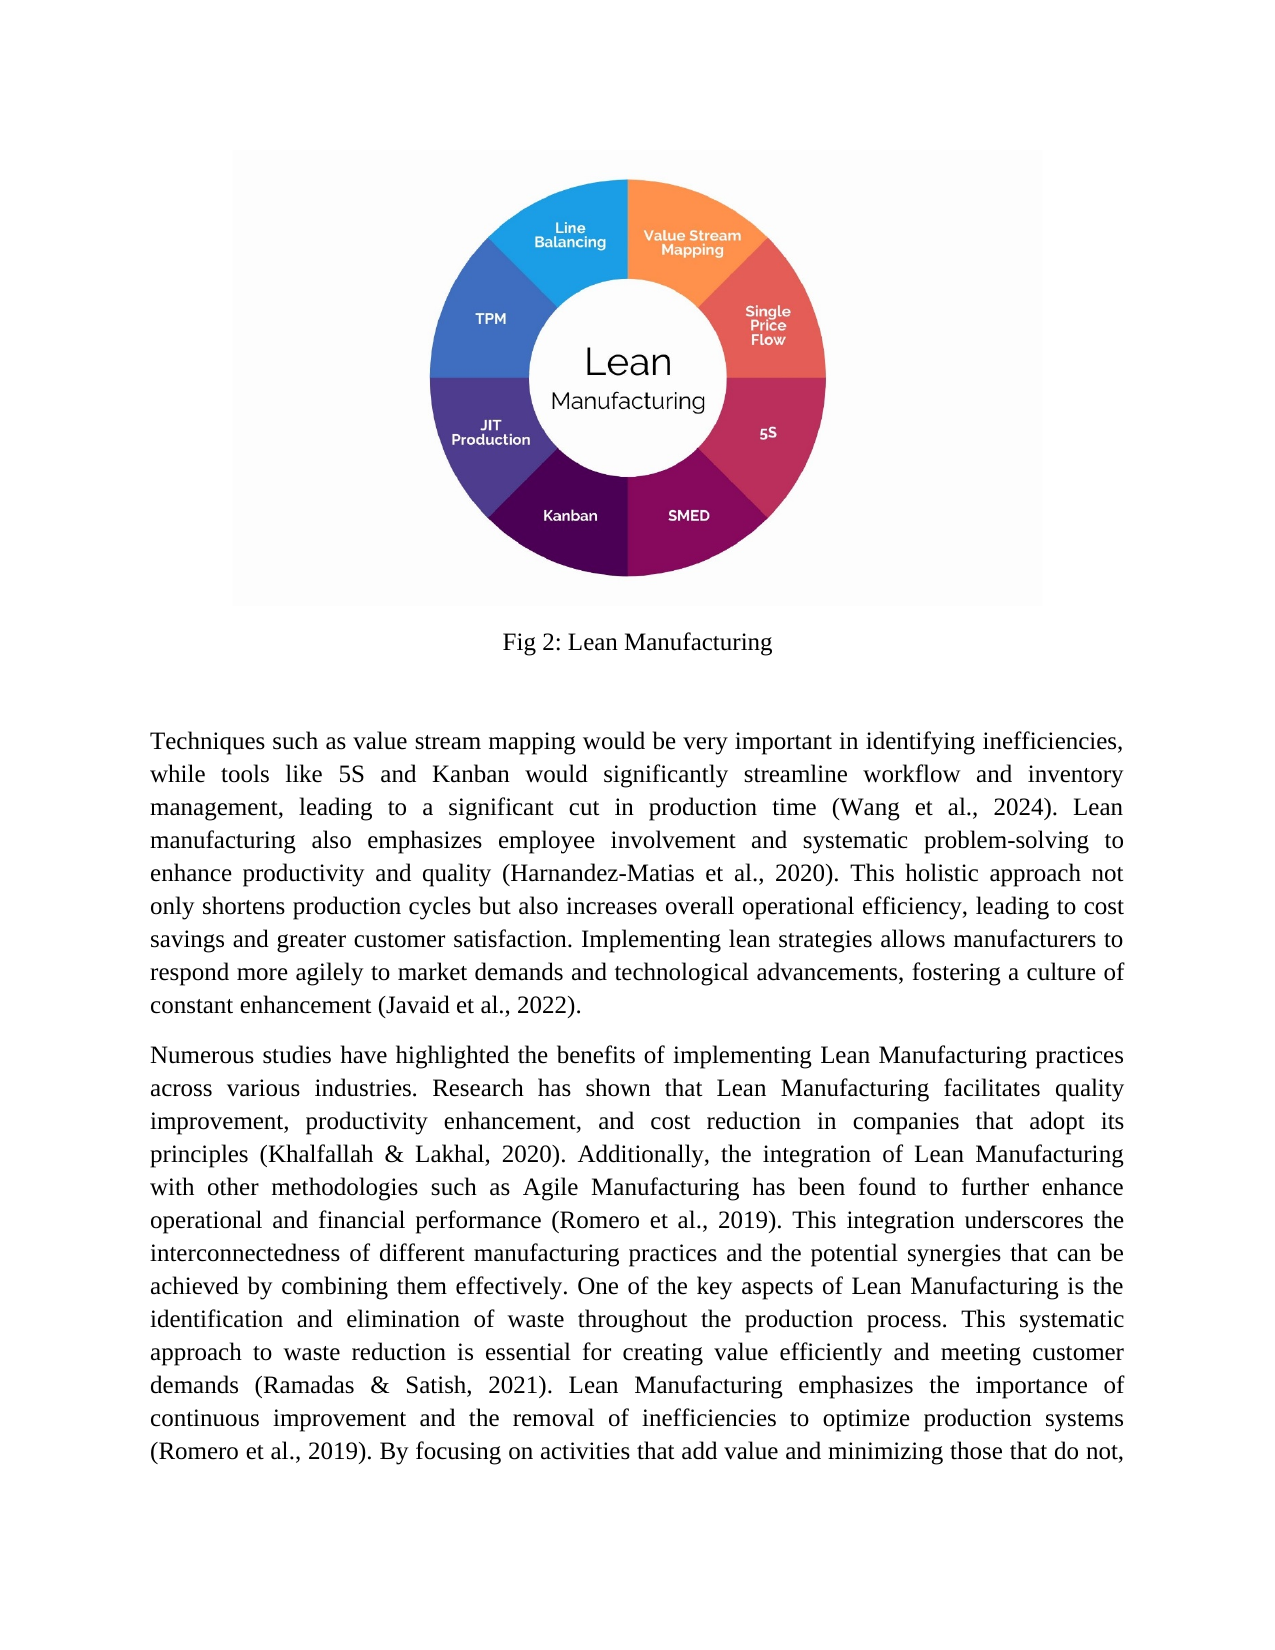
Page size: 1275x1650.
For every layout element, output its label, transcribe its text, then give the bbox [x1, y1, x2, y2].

text Fig 2: Lean Manufacturing [150, 627, 1125, 655]
text Techniques such as value stream mapping would be very important in identifying inefficiencies, while tools like 5S and Kanban would significantly streamline workflow and inventory management, leading to a significant cut in production time (Wang et al., 2024). Lean manufacturing also emphasizes employee involvement and systematic problem-solving to enhance productivity and quality (Harnandez-Matias et al., 2020). This holistic approach not only shortens production cycles but also increases overall operational efficiency, leading to cost savings and greater customer satisfaction. Implementing lean strategies allows manufacturers to respond more agilely to market demands and technological advancements, fostering a culture of constant enhancement (Javaid et al., 2022). [150, 726, 1125, 1019]
picture [232, 150, 1043, 606]
